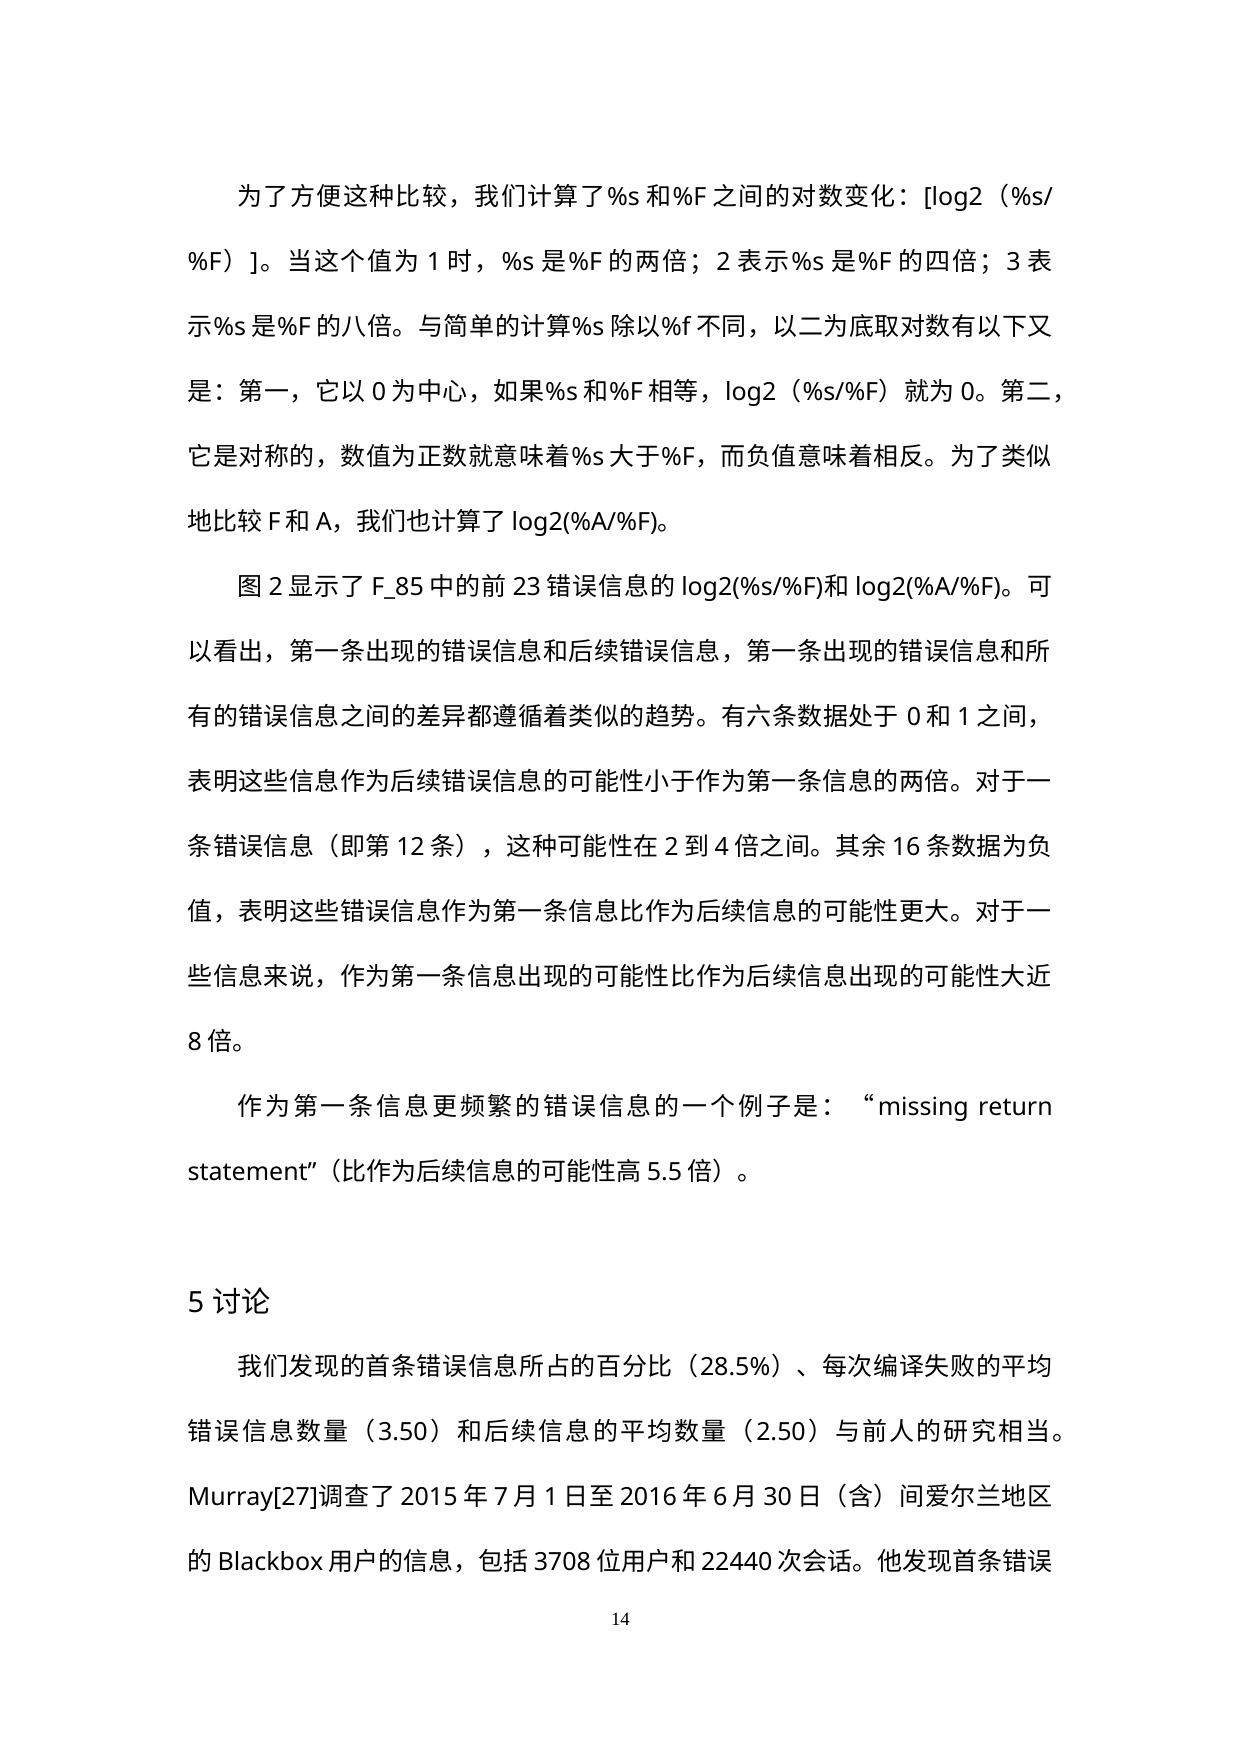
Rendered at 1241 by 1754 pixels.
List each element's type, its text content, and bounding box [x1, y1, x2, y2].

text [187, 1332, 1053, 1592]
text 作为第一条信息更频繁的错误信息的一个例子是：“missing return statement”（比作为后续信息的可能性高5.5倍）。 [187, 1072, 1053, 1202]
text 图2显示了F_85中的前23错误信息的log2(%s/%F)和log2(%A/%F)。可以看出，第一条出现的错误信息和后续错误信息，第一条出现的错误信息和所有的错误信息之间的差异都遵循着类似的趋势。有六条数据处于0和1之间，表明这些信息作为后续错误信息的可能性小于作为第一条信息的两倍。对于一条错误信息（即第12条），这种可能性在2到4倍之间。其余16条数据为负值，表明这些错误信息作为第一条信息比作为后续信息的可能性更大。对于一些信息来说，作为第一条信息出现的可能性比作为后续信息出现的可能性大近8倍。 [187, 552, 1053, 1072]
text 5 讨论 [187, 1267, 1053, 1332]
text 为了方便这种比较，我们计算了%s和%F之间的对数变化：[log2（%s/%F）]。当这个值为1时，%s是%F的两倍；2表示%s是%F的四倍；3表示%s是%F的八倍。与简单的计算%s除以%f不同，以二为底取对数有以下又是：第一，它以0为中心，如果%s和%F相等，log2（%s/%F）就为0。第二，它是对称的，数值为正数就意味着%s大于%F，而负值意味着相反。为了类似地比较F和A，我们也计算了log2(%A/%F)。 [187, 162, 1053, 552]
